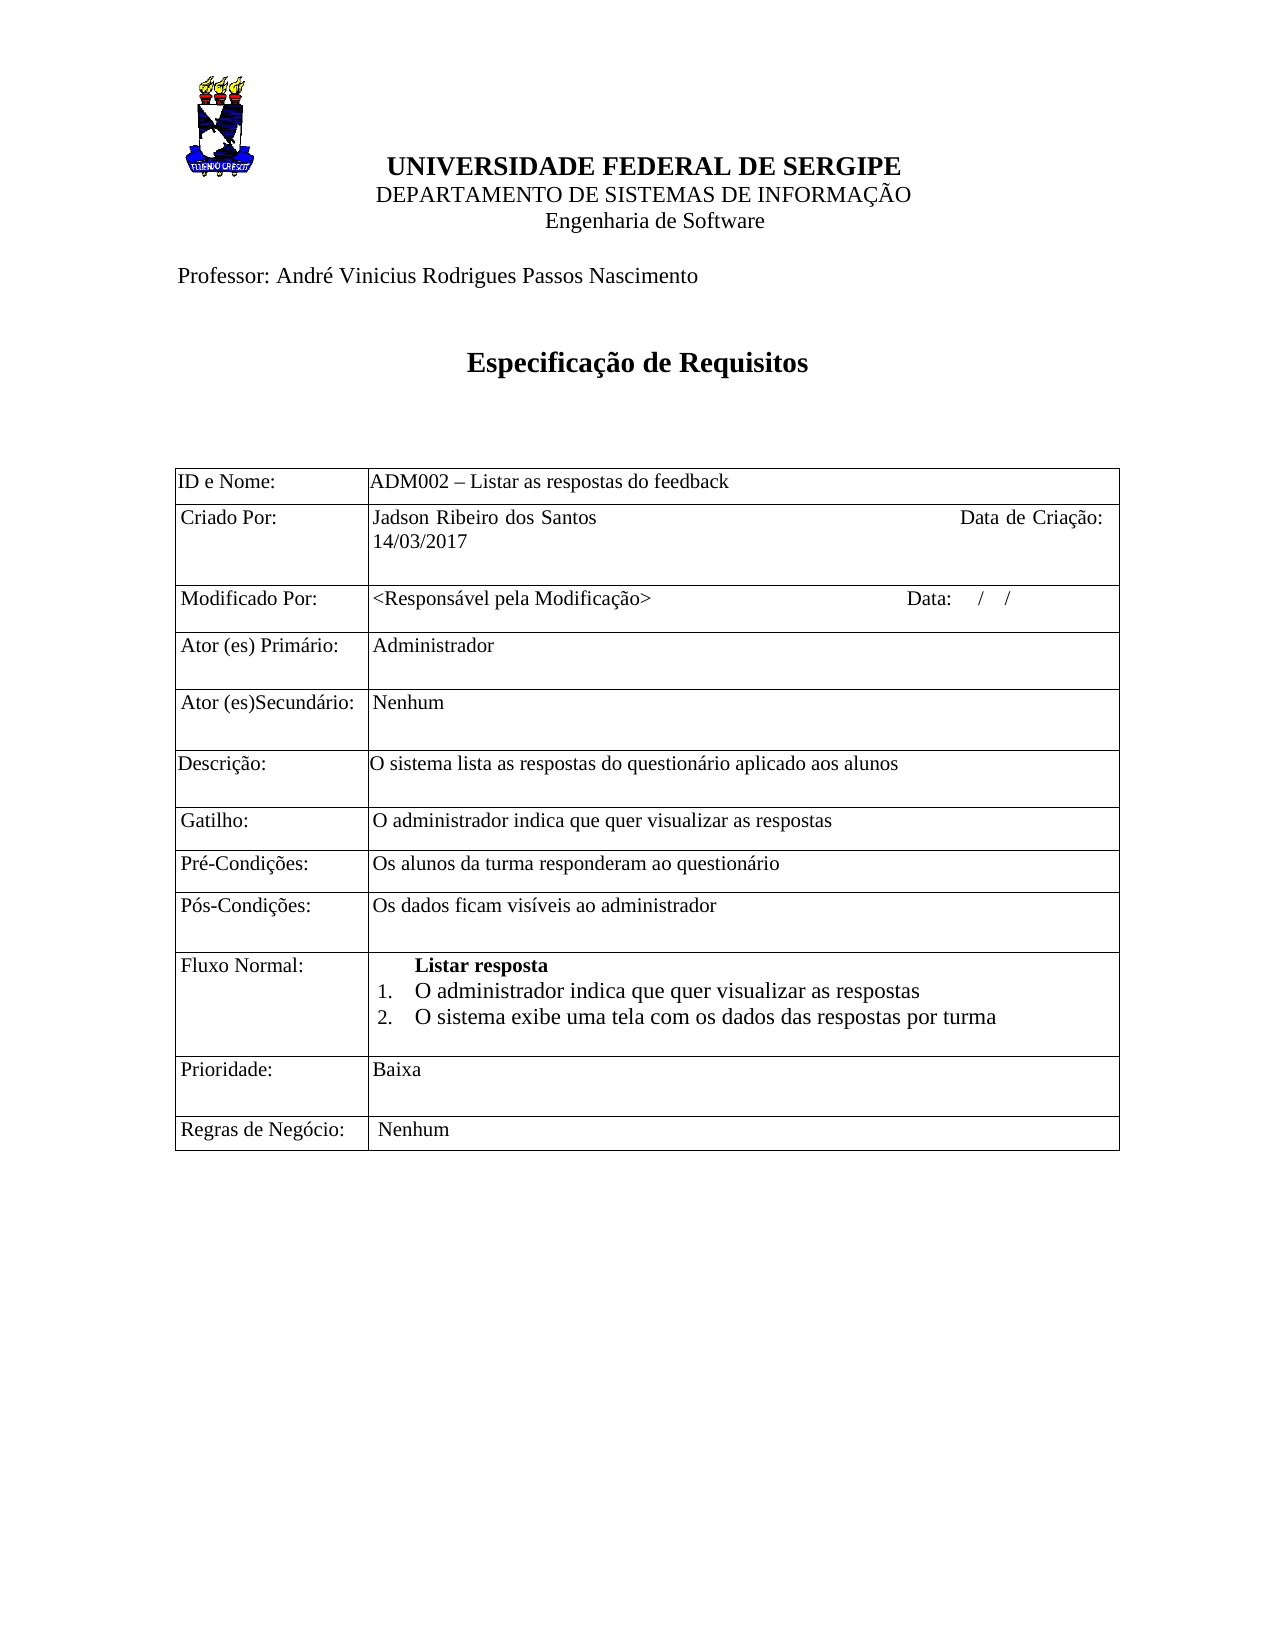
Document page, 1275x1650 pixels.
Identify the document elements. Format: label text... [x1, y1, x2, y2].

table_cell Descrição: [176, 751, 368, 807]
picture [185, 75, 255, 187]
table_cell Ator (es) Primário: [176, 633, 368, 688]
table_cell Baixa [369, 1057, 1119, 1116]
table_cell Gatilho: [176, 808, 368, 850]
table_header ADM002 – Listar as respostas do feedback [369, 469, 1119, 504]
table_header ID e Nome: [176, 469, 368, 504]
table_cell O administrador indica que quer visualizar as respostas [369, 808, 1119, 850]
table_cell Nenhum [369, 690, 1119, 750]
table_cell Modificado Por: [176, 586, 368, 632]
table_cell Criado Por: [176, 505, 368, 585]
table_cell Nenhum [369, 1117, 1119, 1150]
table_cell Prioridade: [176, 1057, 368, 1116]
table_cell Fluxo Normal: [176, 953, 368, 1056]
table_cell Pós-Condições: [176, 893, 368, 952]
table_cell <Responsável pela Modificação> Data: / / [369, 586, 1119, 632]
text Professor: André Vinicius Rodrigues Passos Nascimento [177, 262, 1125, 288]
table_cell O sistema lista as respostas do questionário aplicado aos alunos [369, 751, 1119, 807]
table_cell Pré-Condições: [176, 851, 368, 892]
table_cell Os dados ficam visíveis ao administrador [369, 893, 1119, 952]
text UNIVERSIDADE FEDERAL DE SERGIPE [255, 150, 902, 181]
table_cell Ator (es)Secundário: [176, 690, 368, 750]
table_cell Regras de Negócio: [176, 1117, 368, 1150]
table_cell Listar resposta O administrador indica que quer visualizar as respostas O sistema exibe uma tela com os dados das respostas por turma [369, 953, 1119, 1056]
table_cell Os alunos da turma responderam ao questionário [369, 851, 1119, 892]
table_cell Administrador [369, 633, 1119, 688]
text Especificação de Requisitos [467, 345, 1125, 378]
table_cell Jadson Ribeiro dos Santos Data de Criação: 14/03/2017 [369, 505, 1119, 585]
text Engenharia de Software [185, 207, 1125, 234]
text DEPARTAMENTO DE SISTEMAS DE INFORMAÇÃO [185, 181, 911, 207]
